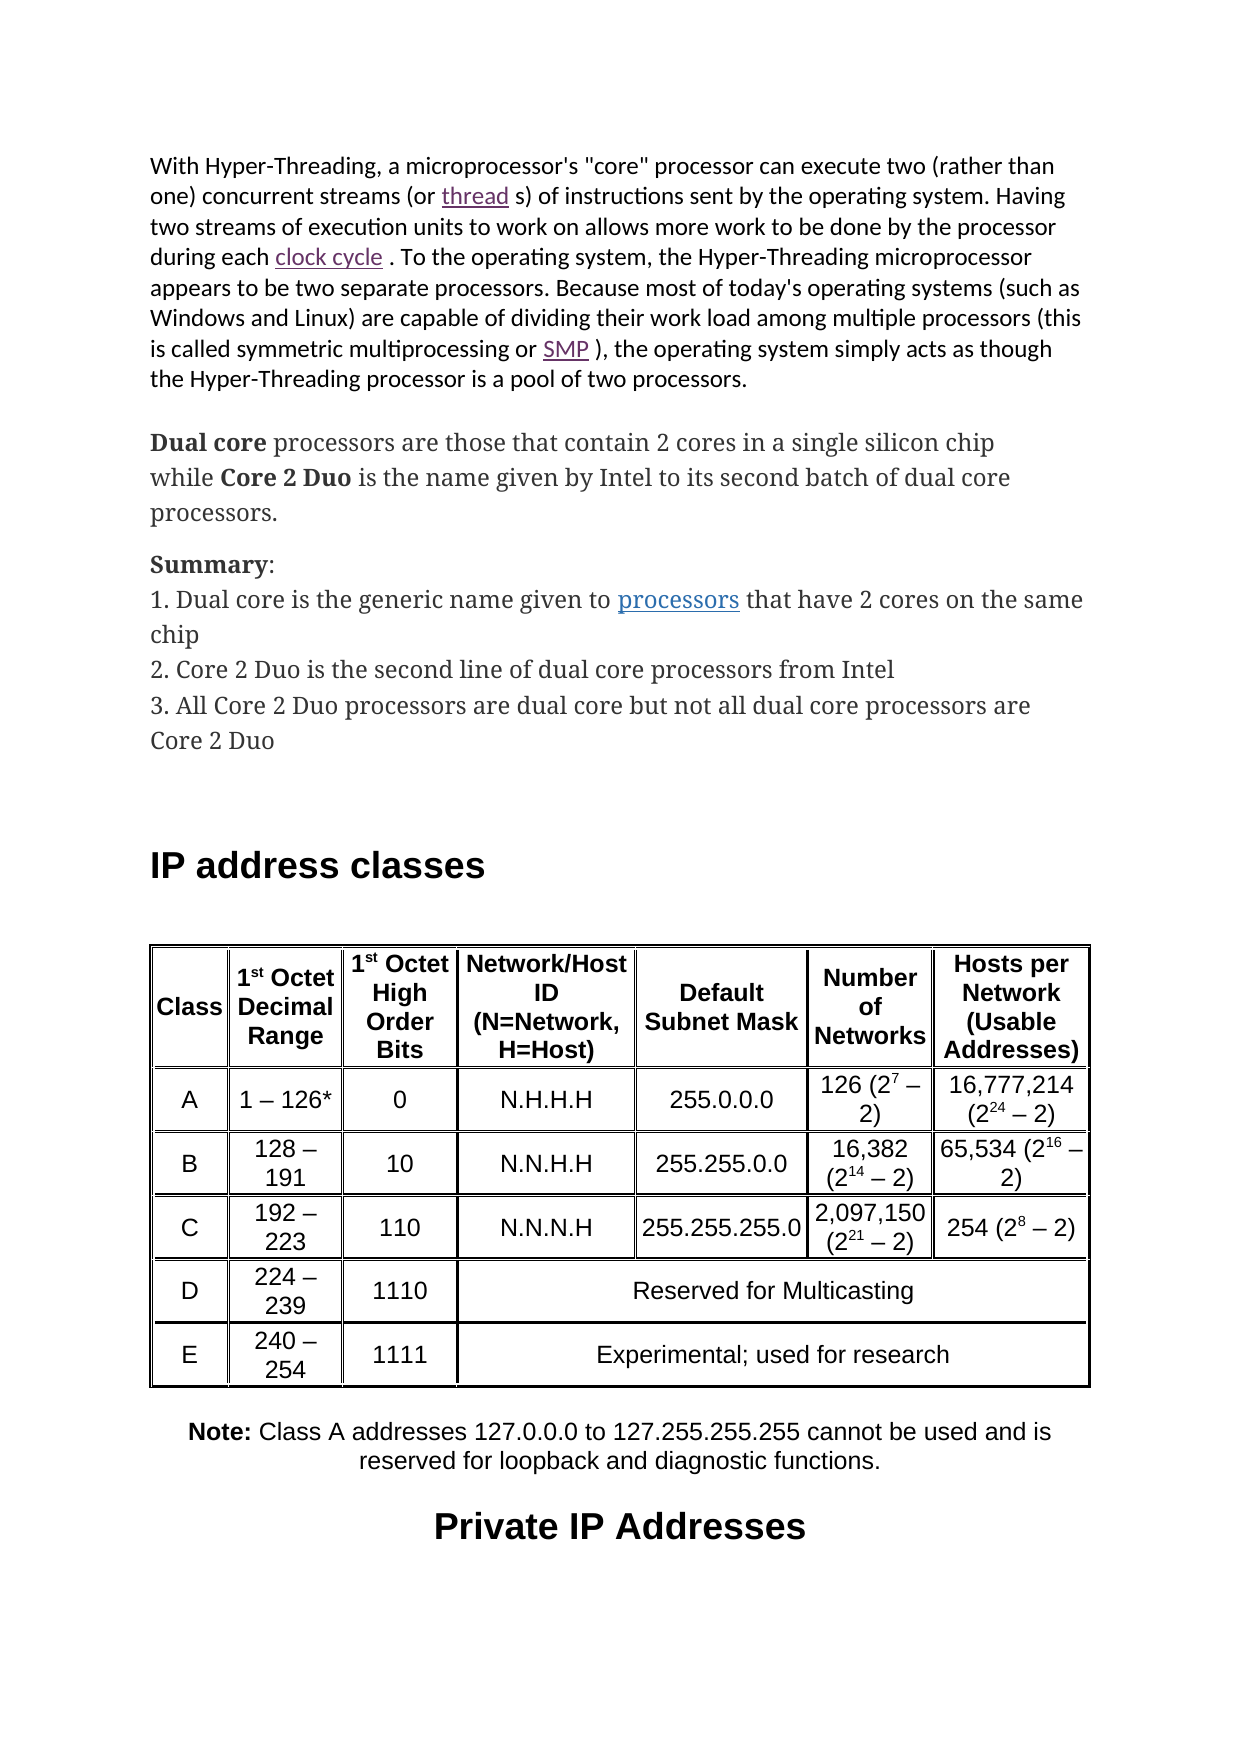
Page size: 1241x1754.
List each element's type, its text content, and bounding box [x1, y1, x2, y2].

table_cell 255.255.255.0 [637, 1197, 806, 1257]
table_cell 2,097,150 (221 – 2) [809, 1197, 931, 1257]
table_cell Experimental; used for research [457, 1321, 1088, 1385]
table_cell 16,382 (214 – 2) [809, 1133, 931, 1193]
table_cell Reserved for Multicasting [459, 1257, 1089, 1321]
text Note: Class A addresses 127.0.0.0 to 127.255.255.255 cannot be used and is reserved for loopback and diagnostic functions. [150, 1417, 1090, 1475]
table_cell 1110 [344, 1261, 456, 1321]
table_header Network/Host ID (N=Network, H=Host) [457, 948, 636, 1066]
text Summary: 1. Dual core is the generic name given to processors that have 2 cores on the same chip 2. Core 2 Duo is the second line of dual core processors from Intel 3. All Core 2 Duo processors are dual core but not all dual core processors are Core 2 Duo [150, 548, 1090, 756]
table_cell 240 – 254 [229, 1324, 342, 1385]
text With Hyper-Threading, a microprocessor's "core" processor can execute two (rather than one) concurrent streams (or thread s) of instructions sent by the operating system. Having two streams of execution units to work on allows more work to be done by the processor during each clock cycle . To the operating system, the Hyper-Threading microprocessor appears to be two separate processors. Because most of today's operating systems (such as Windows and Linux) are capable of dividing their work load among multiple processors (this is called symmetric multiprocessing or SMP ), the operating system simply acts as though the Hyper-Threading processor is a pool of two processors. [150, 150, 1090, 394]
table_cell N.N.N.H [459, 1197, 634, 1257]
table_cell 16,777,214 (224 – 2) [933, 1066, 1089, 1129]
table_cell 126 (27 – 2) [809, 1069, 931, 1129]
table_cell N.N.H.H [459, 1133, 634, 1193]
table_cell 110 [344, 1197, 456, 1257]
table_cell 254 (28 – 2) [935, 1193, 1089, 1257]
table_cell 1111 [343, 1324, 457, 1385]
table_cell B [153, 1130, 227, 1193]
table_cell 65,534 (216 – 2) [935, 1130, 1089, 1193]
text Dual core processors are those that contain 2 cores in a single silicon chip while Core 2 Duo is the name given by Intel to its second batch of dual core processors. [150, 425, 1090, 528]
table_cell N.H.H.H [459, 1069, 634, 1129]
table_cell 192 – 223 [230, 1197, 341, 1257]
table_cell C [153, 1193, 227, 1257]
text Private IP Addresses [150, 1504, 1090, 1547]
table_cell 10 [344, 1133, 456, 1193]
table_header Number of Networks [807, 946, 933, 1066]
table_header Class [153, 948, 228, 1066]
table_cell 224 – 239 [230, 1261, 341, 1321]
table_header Default Subnet Mask [636, 948, 807, 1066]
table_cell 128 – 191 [230, 1133, 341, 1193]
table_cell 1 – 126* [230, 1069, 341, 1129]
table_cell 0 [344, 1069, 456, 1129]
table_cell D [153, 1257, 227, 1321]
table_cell A [151, 1066, 228, 1129]
table_header 1st Octet High Order Bits [343, 946, 457, 1066]
table_header Hosts per Network (Usable Addresses) [933, 948, 1088, 1066]
table_header 1st Octet Decimal Range [229, 948, 342, 1066]
table_cell 255.0.0.0 [637, 1069, 806, 1129]
table_cell 255.255.0.0 [637, 1133, 806, 1193]
text IP address classes [150, 843, 1090, 886]
table_cell E [153, 1321, 228, 1385]
